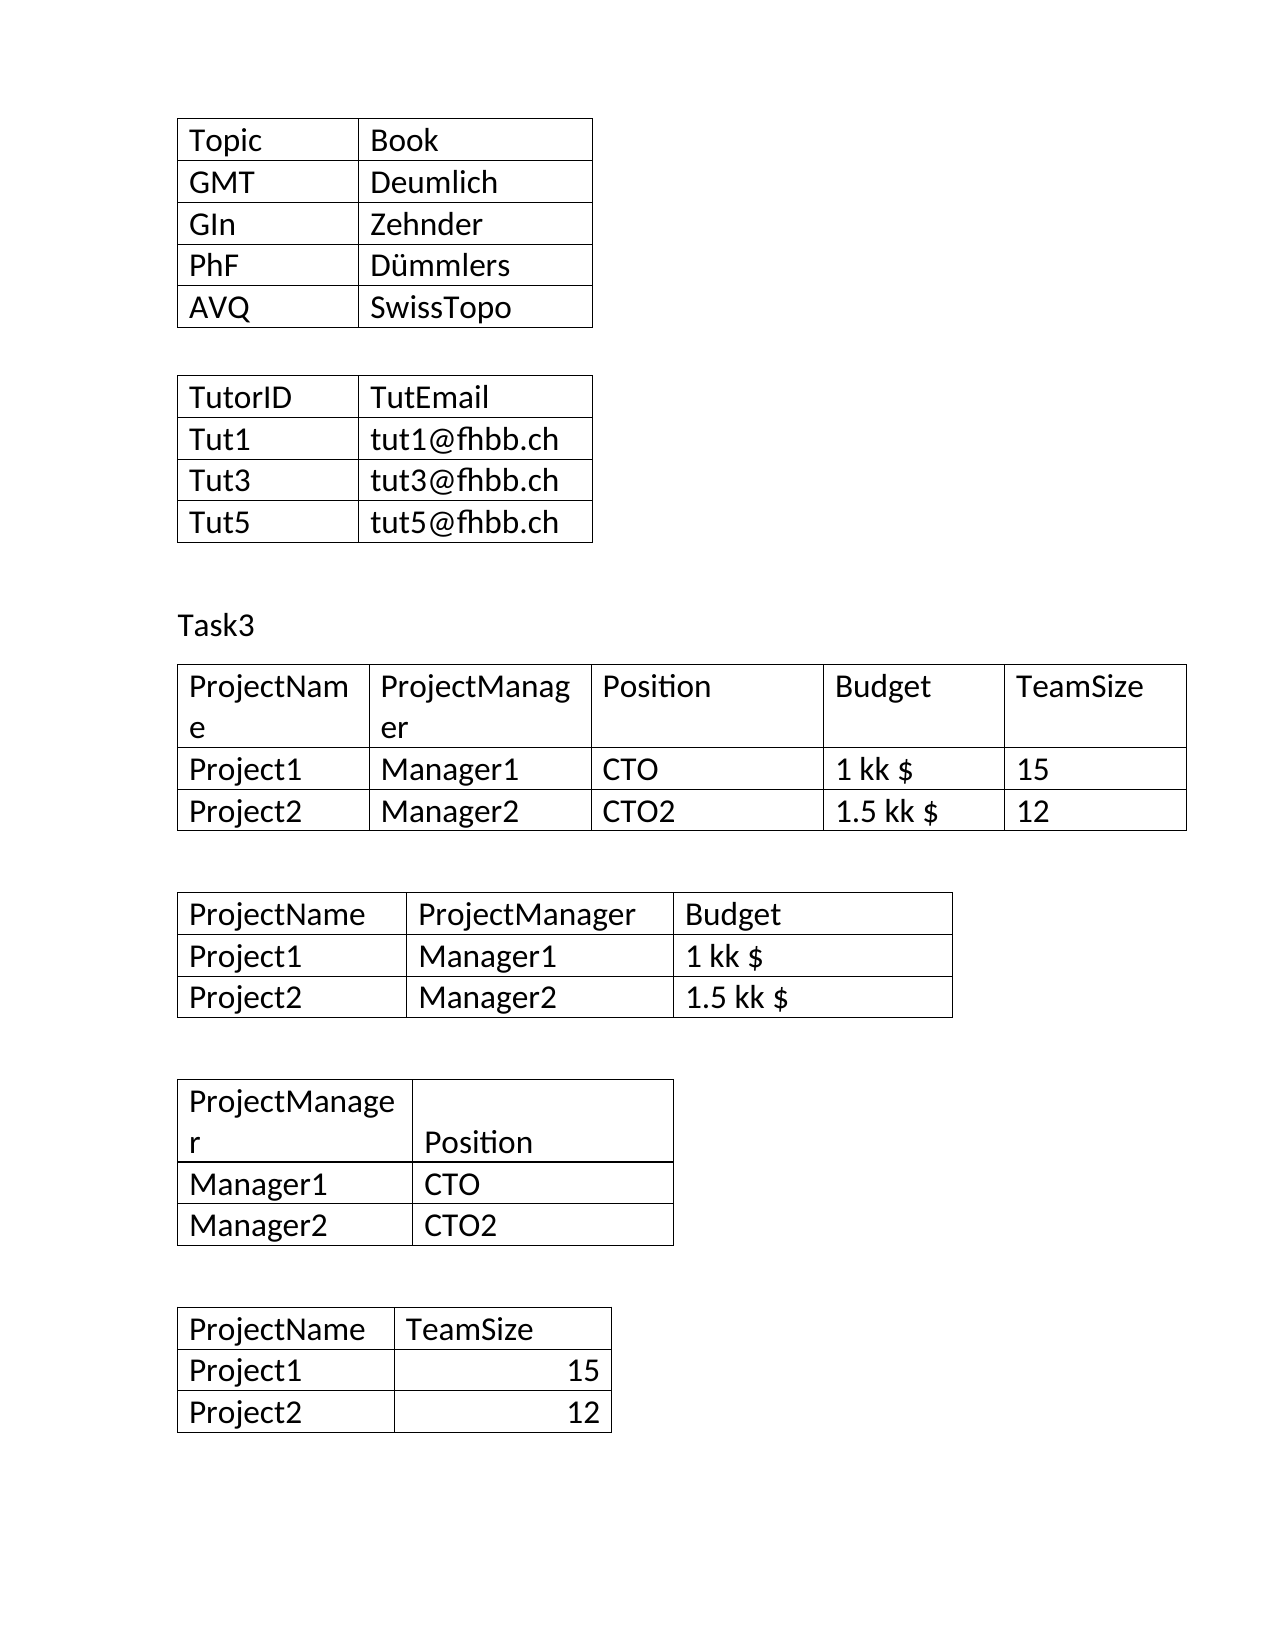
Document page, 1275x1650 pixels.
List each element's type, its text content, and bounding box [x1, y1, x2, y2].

table_cell Project1 [178, 935, 406, 976]
table_header Position [413, 1080, 673, 1161]
table_cell Deumlich [359, 161, 592, 202]
table_cell PhF [178, 245, 358, 285]
table_cell CTO2 [413, 1204, 673, 1245]
table_cell Zehnder [359, 203, 592, 243]
table_cell 15 [395, 1350, 611, 1390]
table_cell Dümmlers [359, 245, 592, 285]
table_header TeamSize [1005, 665, 1186, 747]
table_header Budget [824, 665, 1004, 747]
table_cell 15 [1005, 748, 1186, 788]
table_cell Manager1 [370, 748, 591, 788]
table_cell Manager1 [178, 1163, 412, 1203]
table_header ProjectName [178, 665, 369, 747]
table_header ProjectName [178, 893, 406, 934]
table_header Topic [178, 119, 358, 160]
table_cell Manager1 [407, 935, 673, 976]
table_cell CTO [592, 748, 823, 788]
table_header Book [359, 119, 592, 160]
table_cell tut1@fhbb.ch [359, 418, 592, 458]
table_header TutEmail [359, 376, 592, 417]
table_header Budget [674, 893, 952, 934]
table_cell tut5@fhbb.ch [359, 501, 592, 542]
table_header Position [592, 665, 823, 747]
table_header ProjectManager [178, 1080, 412, 1161]
table_cell Project2 [178, 1391, 394, 1432]
table_cell SwissTopo [359, 286, 592, 327]
table_header TeamSize [395, 1308, 611, 1348]
table_cell GMT [178, 161, 358, 202]
table_header ProjectName [178, 1308, 394, 1348]
table_cell CTO [413, 1163, 673, 1203]
table_cell Project1 [178, 748, 369, 788]
table_cell 12 [1005, 790, 1186, 830]
table_cell Project2 [178, 790, 369, 830]
table_cell CTO2 [592, 790, 823, 830]
table_cell 12 [395, 1391, 611, 1432]
table_cell 1 kk $ [824, 748, 1004, 788]
table_header TutorID [178, 376, 358, 417]
text Task3 [177, 604, 1186, 644]
table_header ProjectManager [370, 665, 591, 747]
table_cell Manager2 [178, 1204, 412, 1245]
table_cell GIn [178, 203, 358, 243]
table_cell tut3@fhbb.ch [359, 460, 592, 500]
table_cell Project1 [178, 1350, 394, 1390]
table_header ProjectManager [407, 893, 673, 934]
table_cell Tut3 [178, 460, 358, 500]
table_cell 1 kk $ [674, 935, 952, 976]
table_cell AVQ [178, 286, 358, 327]
table_cell Tut1 [178, 418, 358, 458]
table_cell 1.5 kk $ [674, 977, 952, 1017]
table_cell Project2 [178, 977, 406, 1017]
table_cell 1.5 kk $ [824, 790, 1004, 830]
table_cell Manager2 [407, 977, 673, 1017]
table_cell Tut5 [178, 501, 358, 542]
table_cell Manager2 [370, 790, 591, 830]
